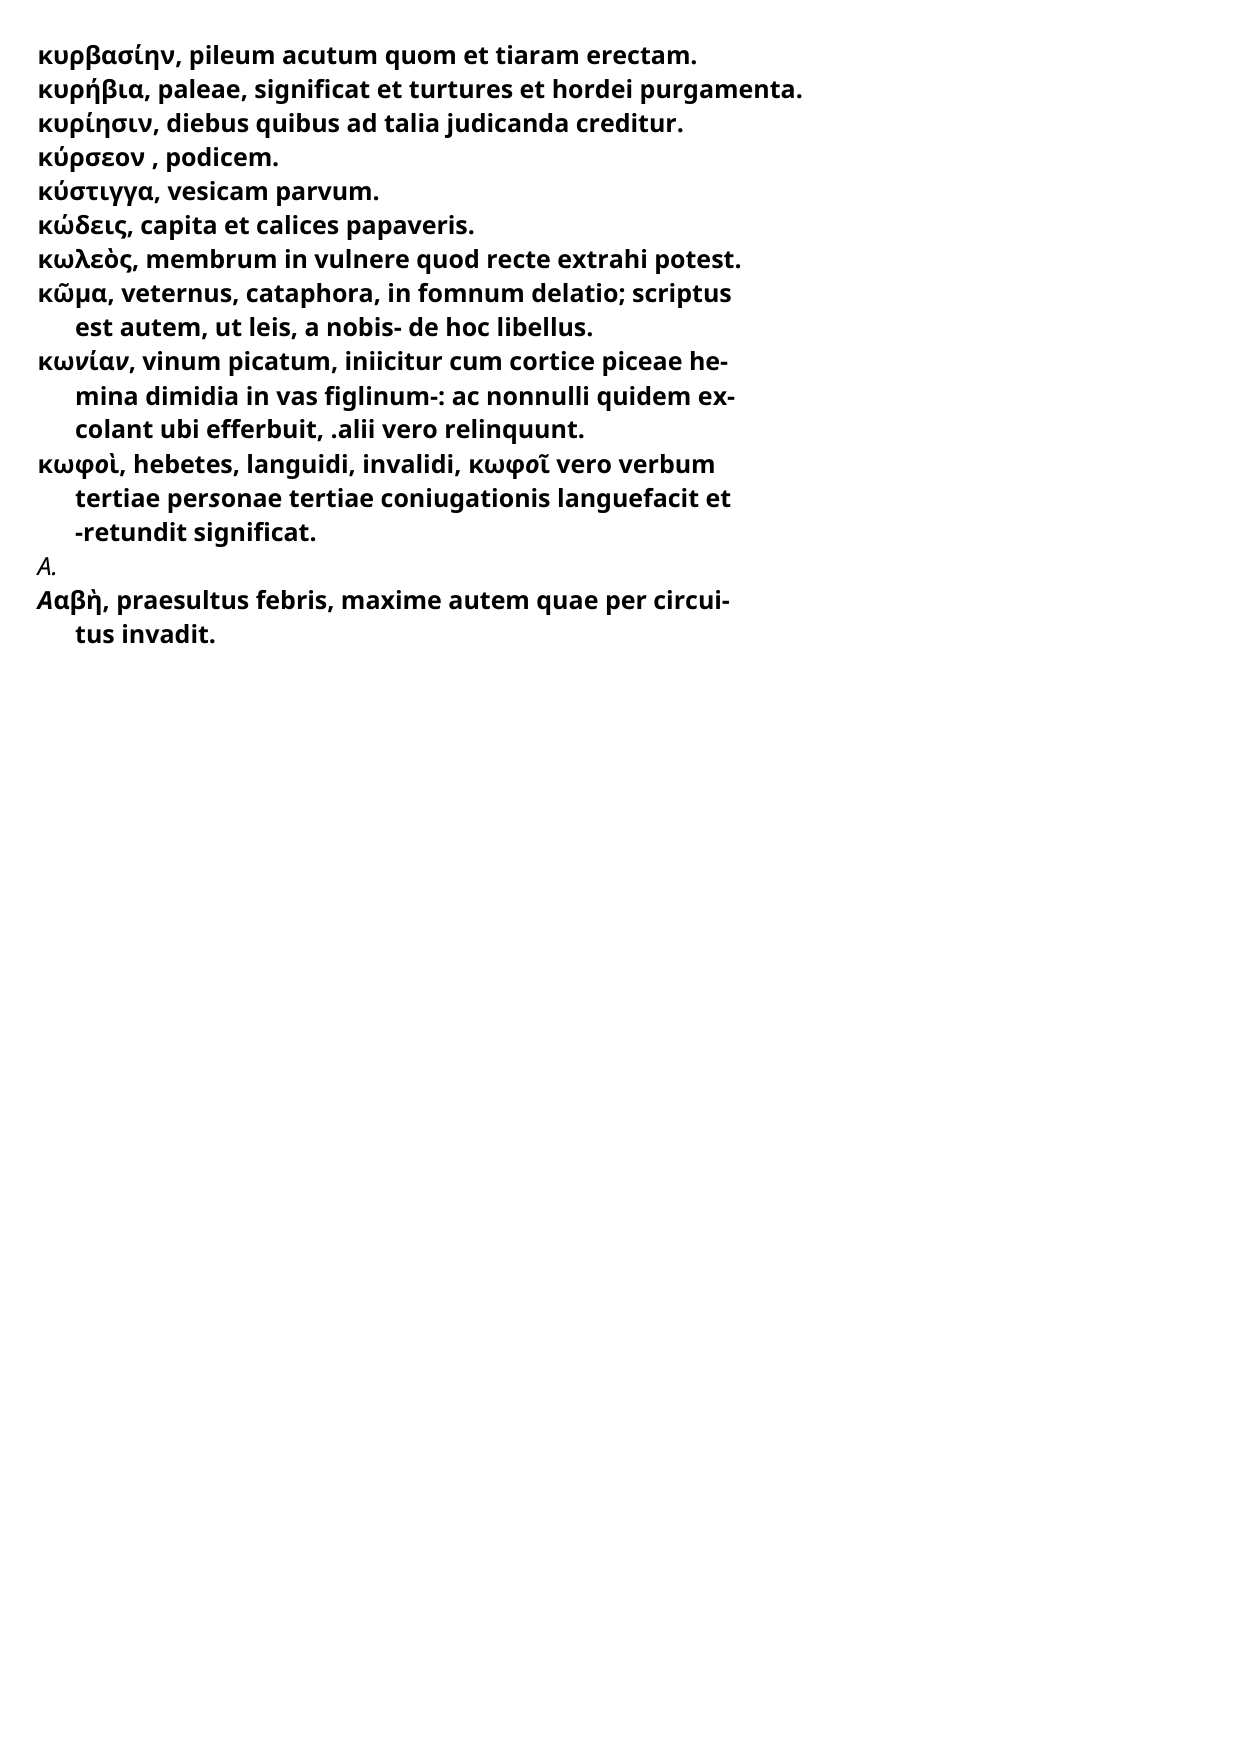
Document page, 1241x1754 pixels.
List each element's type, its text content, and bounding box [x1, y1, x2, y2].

text κωφοὶ, hebetes, languidi, invalidi, κωφοῖ vero verbum tertiae personae tertiae coniugationis languefacit et [37, 446, 1203, 514]
text -retundit significat. [37, 514, 1203, 548]
text κώδεις, capita et calices papaveris. [37, 208, 1203, 242]
text Ααβὴ, praesultus febris, maxime autem quae per circui- tus invadit. [37, 582, 1203, 651]
text κυρβασίην, pileum acutum quom et tiaram erectam. κυρήβια, paleae, significat et turtures et hordei purgamenta. κυρίησιν, diebus quibus ad talia judicanda creditur. [37, 37, 1203, 140]
text κωλεὸς, membrum in vulnere quod recte extrahi potest. [37, 242, 1203, 276]
text κύστιγγα, vesicam parvum. [37, 174, 1203, 208]
text A. [37, 548, 1203, 582]
text κύρσεον , podicem. [37, 140, 1203, 174]
text κωνίαν, vinum picatum, iniicitur cum cortice piceae he- mina dimidia in vas figlinum-: ac nonnulli quidem ex- colant ubi efferbuit, .alii vero relinquunt. [37, 344, 1203, 446]
text κῶμα, veternus, cataphora, in fomnum delatio; scriptus est autem, ut leis, a nobis- de hoc libellus. [37, 276, 1203, 344]
